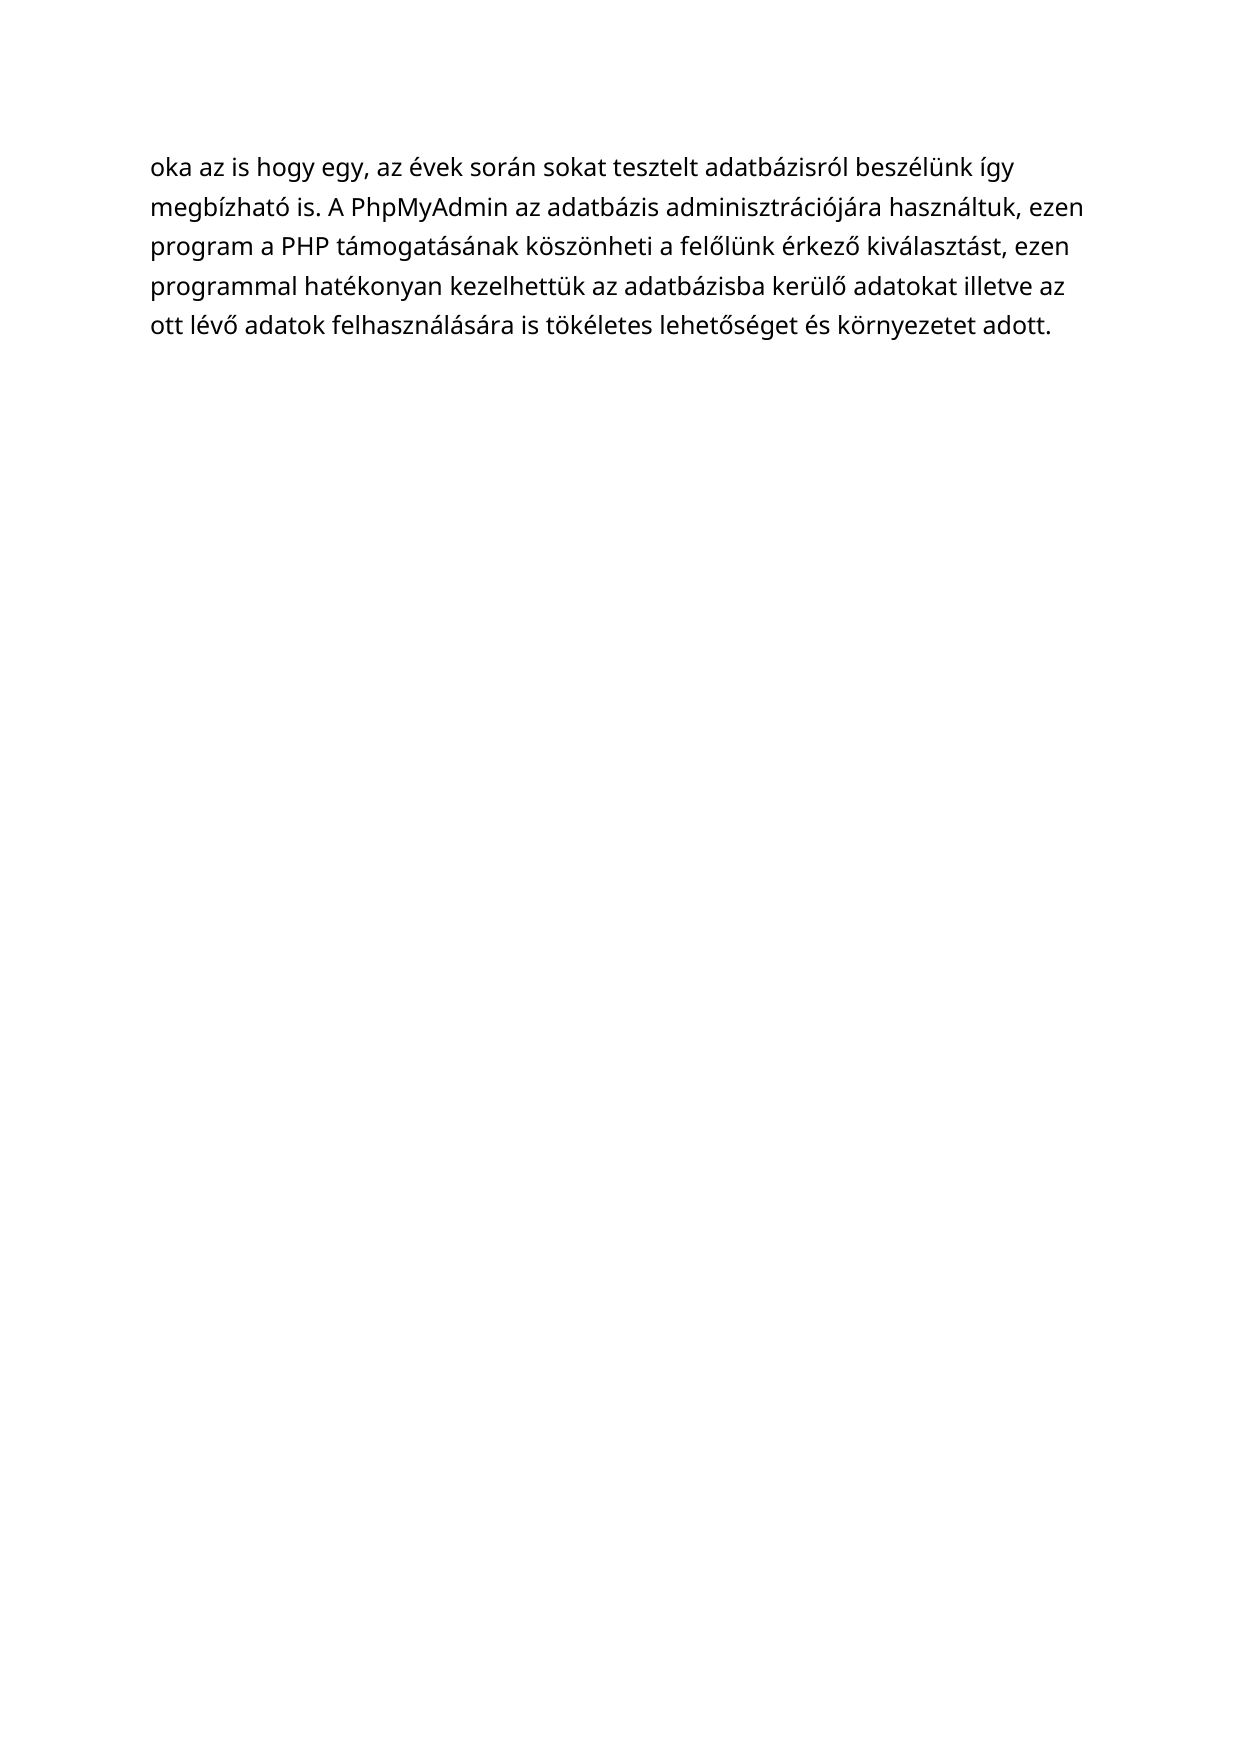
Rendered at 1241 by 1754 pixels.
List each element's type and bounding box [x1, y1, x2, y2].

text [150, 150, 1090, 342]
